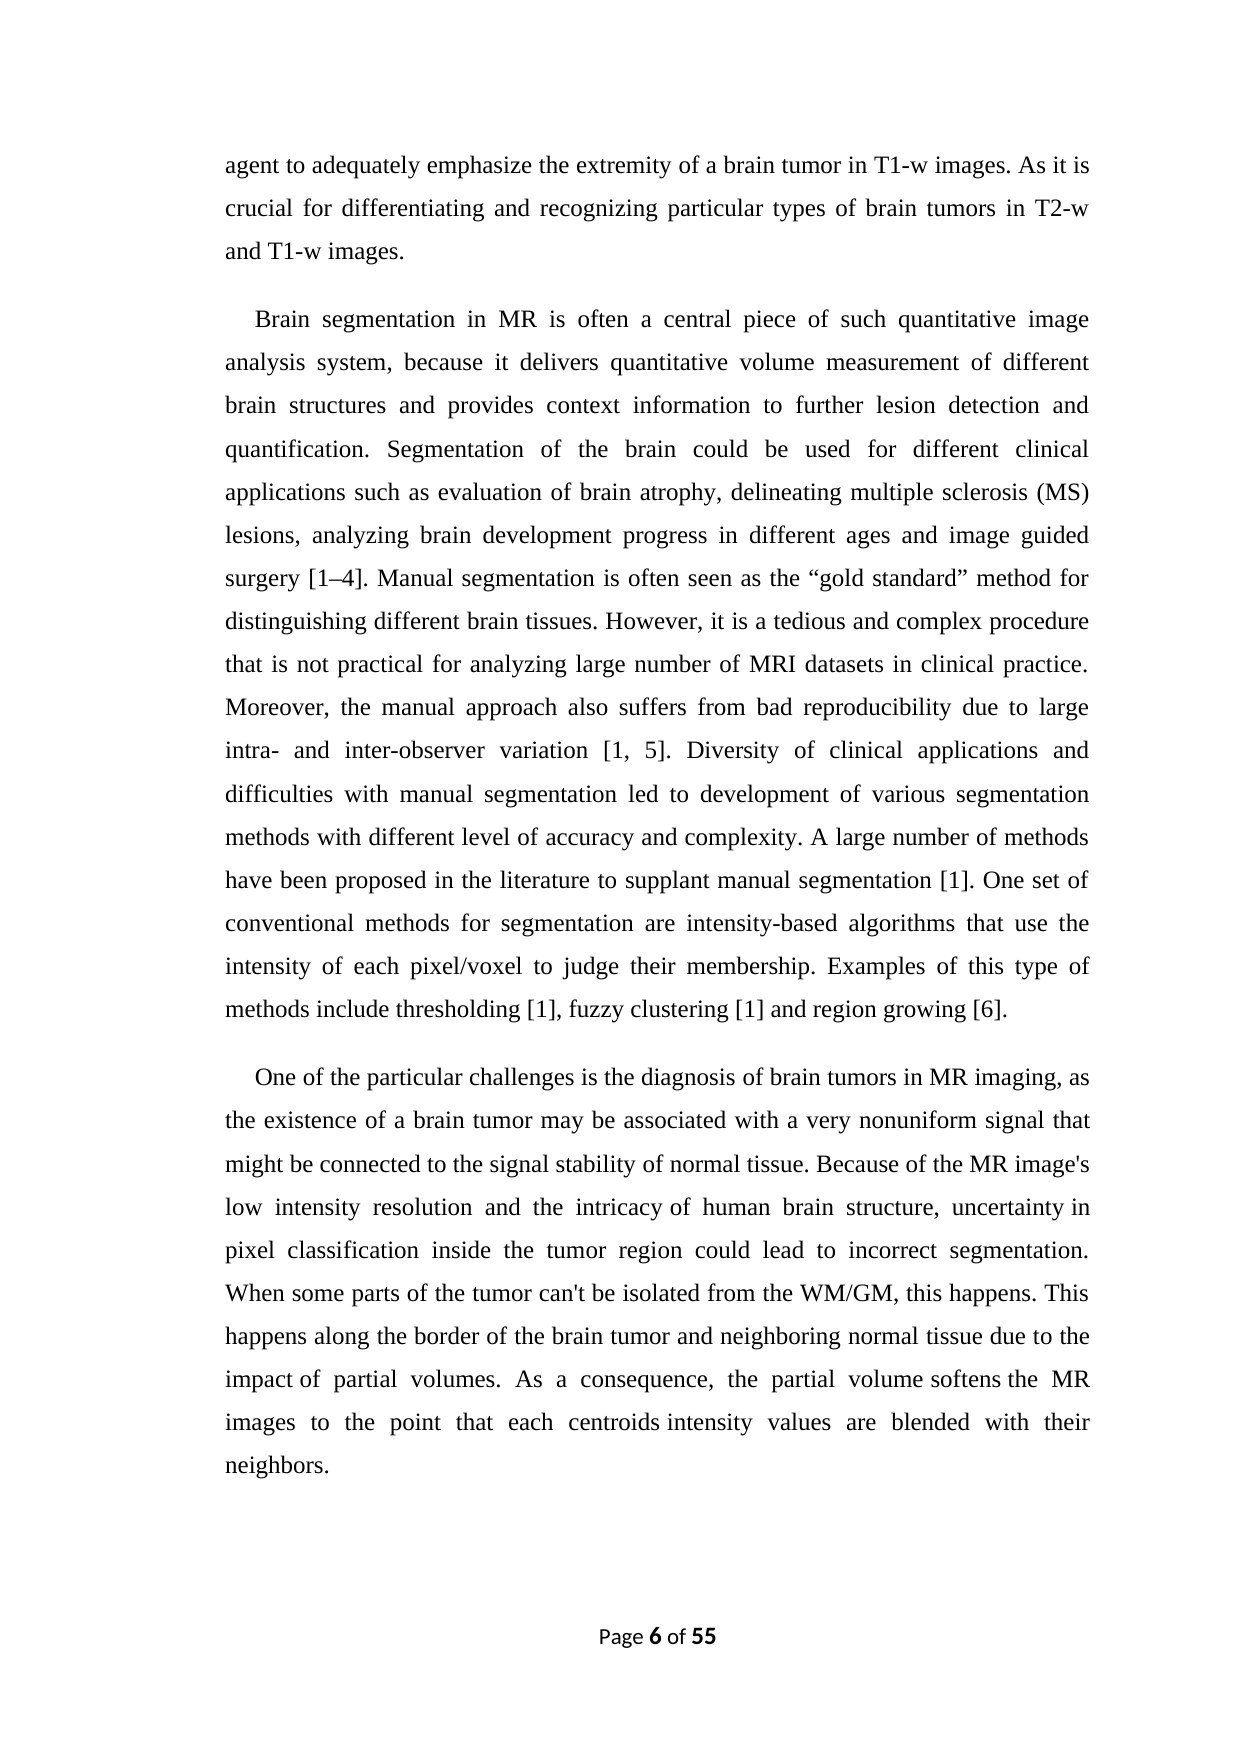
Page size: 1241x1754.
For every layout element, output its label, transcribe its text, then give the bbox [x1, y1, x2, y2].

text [225, 150, 1090, 265]
text One of the particular challenges is the diagnosis of brain tumors in MR imaging, as the existence of a brain tumor may be associated with a very nonuniform signal that might be connected to the signal stability of normal tissue. Because of the MR image's low intensity resolution and the intricacy of human brain structure, uncertainty in pixel classification inside the tumor region could lead to incorrect segmentation. When some parts of the tumor can't be isolated from the WM/GM, this happens. This happens along the border of the brain tumor and neighboring normal tissue due to the impact of partial volumes. As a consequence, the partial volume softens the MR images to the point that each centroids intensity values are blended with their neighbors. [225, 1062, 1090, 1479]
text Brain segmentation in MR is often a central piece of such quantitative image analysis system, because it delivers quantitative volume measurement of different brain structures and provides context information to further lesion detection and quantification. Segmentation of the brain could be used for different clinical applications such as evaluation of brain atrophy, delineating multiple sclerosis (MS) lesions, analyzing brain development progress in different ages and image guided surgery [1–4]. Manual segmentation is often seen as the “gold standard” method for distinguishing different brain tissues. However, it is a tedious and complex procedure that is not practical for analyzing large number of MRI datasets in clinical practice. Moreover, the manual approach also suffers from bad reproducibility due to large intra- and inter-observer variation [1, 5]. Diversity of clinical applications and difficulties with manual segmentation led to development of various segmentation methods with different level of accuracy and complexity. A large number of methods have been proposed in the literature to supplant manual segmentation [1]. One set of conventional methods for segmentation are intensity-based algorithms that use the intensity of each pixel/voxel to judge their membership. Examples of this type of methods include thresholding [1], fuzzy clustering [1] and region growing [6]. [225, 304, 1090, 1023]
